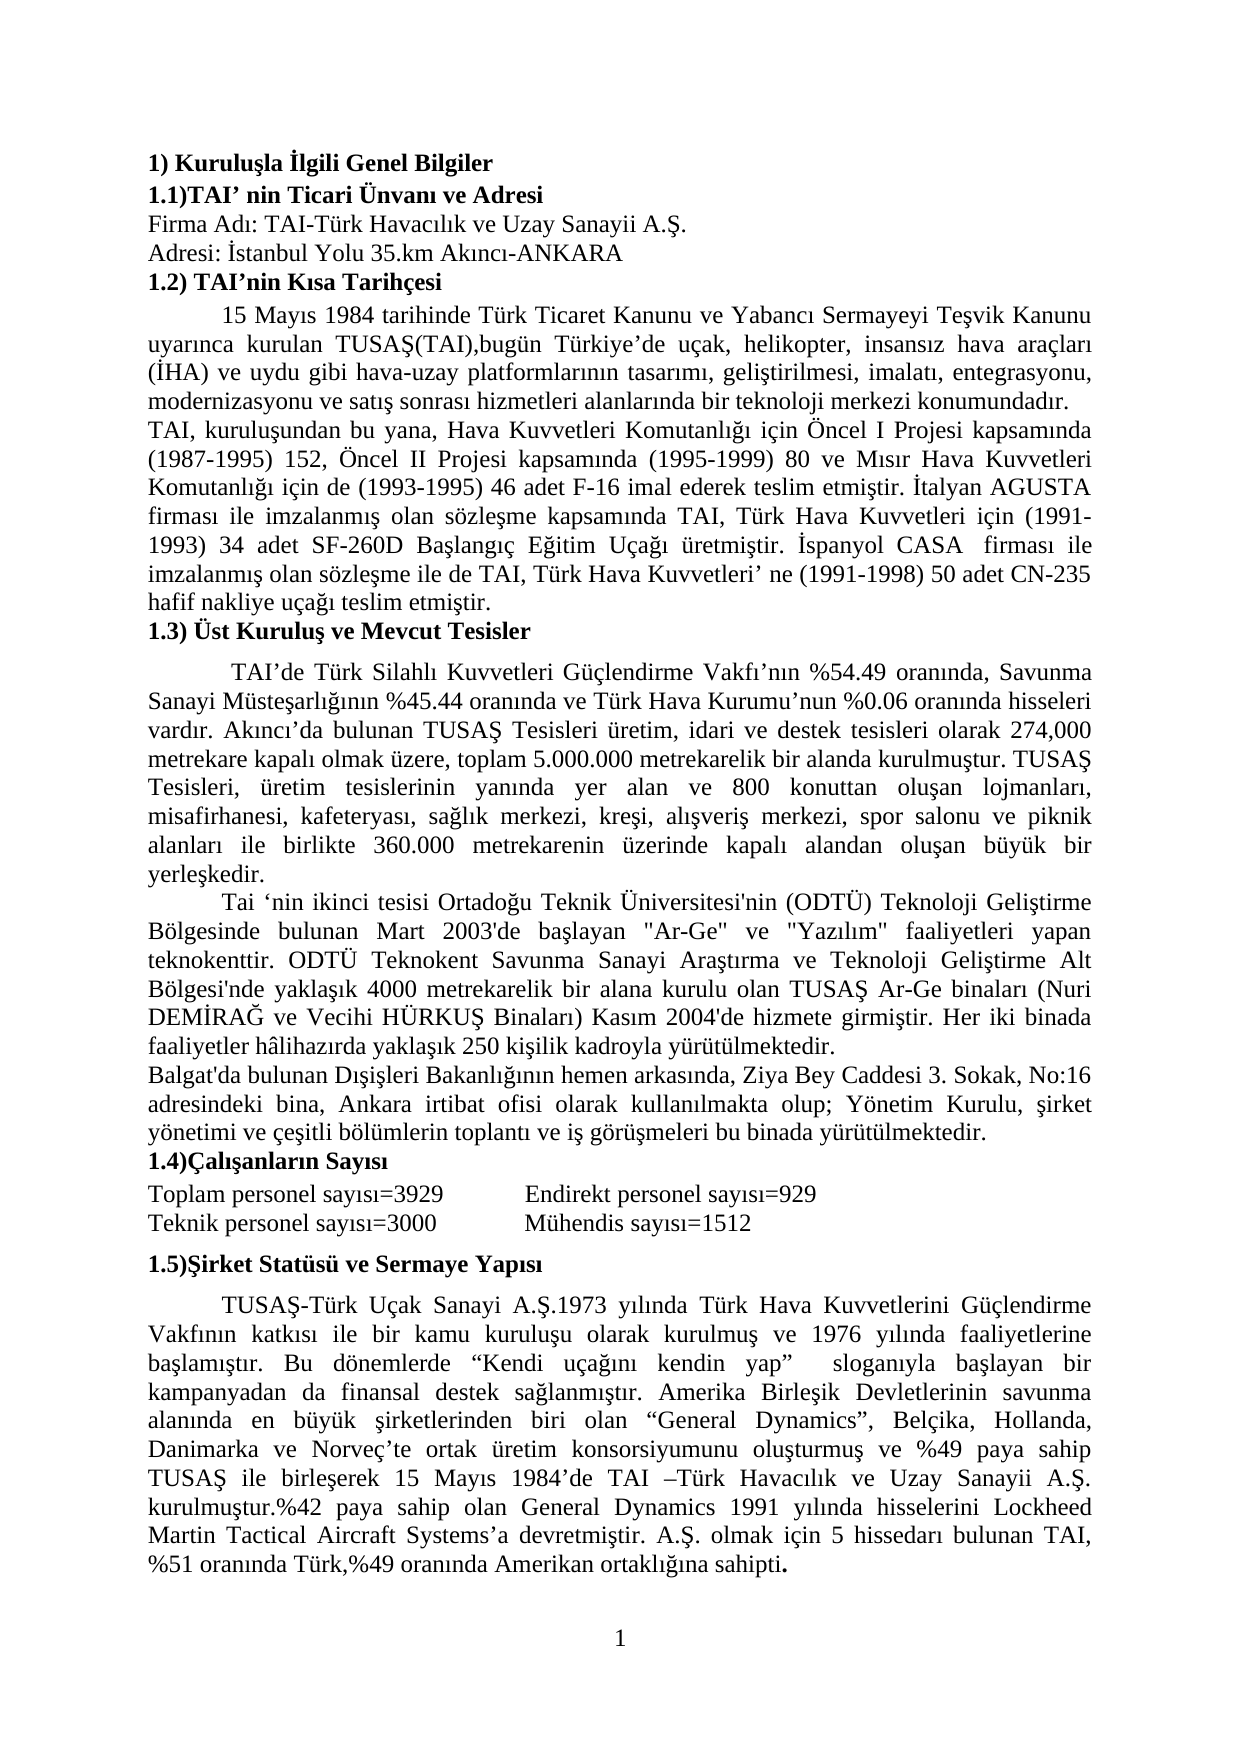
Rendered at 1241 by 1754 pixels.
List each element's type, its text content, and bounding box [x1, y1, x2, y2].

text 1.4)Çalışanların Sayısı [148, 1146, 1093, 1175]
subtitle Adresi: İstanbul Yolu 35.km Akıncı-ANKARA [148, 238, 1093, 267]
subtitle Balgat'da bulunan Dışişleri Bakanlığının hemen arkasında, Ziya Bey Caddesi 3. Sokak, No:16 adresindeki bina, Ankara irtibat ofisi olarak kullanılmakta olup; Yönetim Kurulu, şirket yönetimi ve çeşitli bölümlerin toplantı ve iş görüşmeleri bu binada yürütülmektedir. [148, 1117, 1093, 1146]
subtitle TUSAŞ-Türk Uçak Sanayi A.Ş.1973 yılında Türk Hava Kuvvetlerini Güçlendirme Vakfının katkısı ile bir kamu kuruluşu olarak kurulmuş ve 1976 yılında faaliyetlerine başlamıştır. Bu dönemlerde “Kendi uçağını kendin yap” sloganıyla başlayan bir kampanyadan da finansal destek sağlanmıştır. Amerika Birleşik Devletlerinin savunma alanında en büyük şirketlerinden biri olan “General Dynamics”, Belçika, Hollanda, Danimarka ve Norveç’te ortak üretim konsorsiyumunu oluşturmuş ve %49 paya sahip TUSAŞ ile birleşerek 15 Mayıs 1984’de TAI –Türk Havacılık ve Uzay Sanayii A.Ş. kurulmuştur.%42 paya sahip olan General Dynamics 1991 yılında hisselerini Lockheed Martin Tactical Aircraft Systems’a devretmiştir. A.Ş. olmak için 5 hissedarı bulunan TAI, %51 oranında Türk,%49 oranında Amerikan ortaklığına sahipti. [148, 1290, 1093, 1578]
text Teknik personel sayısı=3000 Mühendis sayısı=1512 [148, 1208, 1093, 1237]
subtitle Tai ‘nin ikinci tesisi Ortadoğu Teknik Üniversitesi'nin (ODTÜ) Teknoloji Geliştirme Bölgesinde bulunan Mart 2003'de başlayan "Ar-Ge" ve "Yazılım" faaliyetleri yapan teknokenttir. ODTÜ Teknokent Savunma Sanayi Araştırma ve Teknoloji Geliştirme Alt Bölgesi'nde yaklaşık 4000 metrekarelik bir alana kurulu olan TUSAŞ Ar-Ge binaları (Nuri DEMİRAĞ ve Vecihi HÜRKUŞ Binaları) Kasım 2004'de hizmete girmiştir. Her iki binada faaliyetler hâlihazırda yaklaşık 250 kişilik kadroyla yürütülmektedir. [148, 887, 1093, 1060]
text 1.3) Üst Kuruluş ve Mevcut Tesisler [148, 616, 1093, 645]
text 1) Kuruluşla İlgili Genel Bilgiler [148, 148, 1093, 176]
text Toplam personel sayısı=3929 Endirekt personel sayısı=929 [148, 1179, 1093, 1208]
subtitle TAI, kuruluşundan bu yana, Hava Kuvvetleri Komutanlığı için Öncel I Projesi kapsamında (1987-1995) 152, Öncel II Projesi kapsamında (1995-1999) 80 ve Mısır Hava Kuvvetleri Komutanlığı için de (1993-1995) 46 adet F-16 imal ederek teslim etmiştir. İtalyan AGUSTA firması ile imzalanmış olan sözleşme kapsamında TAI, Türk Hava Kuvvetleri için (1991-1993) 34 adet SF-260D Başlangıç Eğitim Uçağı üretmiştir. İspanyol CASA firması ile imzalanmış olan sözleşme ile de TAI, Türk Hava Kuvvetleri’ ne (1991-1998) 50 adet CN-235 hafif nakliye uçağı teslim etmiştir. [148, 415, 1093, 616]
text 1.1)TAI’ nin Ticari Ünvanı ve Adresi [148, 181, 1093, 209]
subtitle 15 Mayıs 1984 tarihinde Türk Ticaret Kanunu ve Yabancı Sermayeyi Teşvik Kanunu uyarınca kurulan TUSAŞ(TAI),bugün Türkiye’de uçak, helikopter, insansız hava araçları (İHA) ve uydu gibi hava-uzay platformlarının tasarımı, geliştirilmesi, imalatı, entegrasyonu, modernizasyonu ve satış sonrası hizmetleri alanlarında bir teknoloji merkezi konumundadır. [148, 300, 1093, 415]
text 1.5)Şirket Statüsü ve Sermaye Yapısı [148, 1249, 1093, 1278]
subtitle TAI’de Türk Silahlı Kuvvetleri Güçlendirme Vakfı’nın %54.49 oranında, Savunma Sanayi Müsteşarlığının %45.44 oranında ve Türk Hava Kurumu’nun %0.06 oranında hisseleri vardır. Akıncı’da bulunan TUSAŞ Tesisleri üretim, idari ve destek tesisleri olarak 274,000 metrekare kapalı olmak üzere, toplam 5.000.000 metrekarelik bir alanda kurulmuştur. TUSAŞ Tesisleri, üretim tesislerinin yanında yer alan ve 800 konuttan oluşan lojmanları, misafirhanesi, kafeteryası, sağlık merkezi, kreşi, alışveriş merkezi, spor salonu ve piknik alanları ile birlikte 360.000 metrekarenin üzerinde kapalı alandan oluşan büyük bir yerleşkedir. [148, 657, 1093, 887]
text 1.2) TAI’nin Kısa Tarihçesi [148, 267, 1093, 296]
subtitle Firma Adı: TAI-Türk Havacılık ve Uzay Sanayii A.Ş. [148, 209, 1093, 238]
